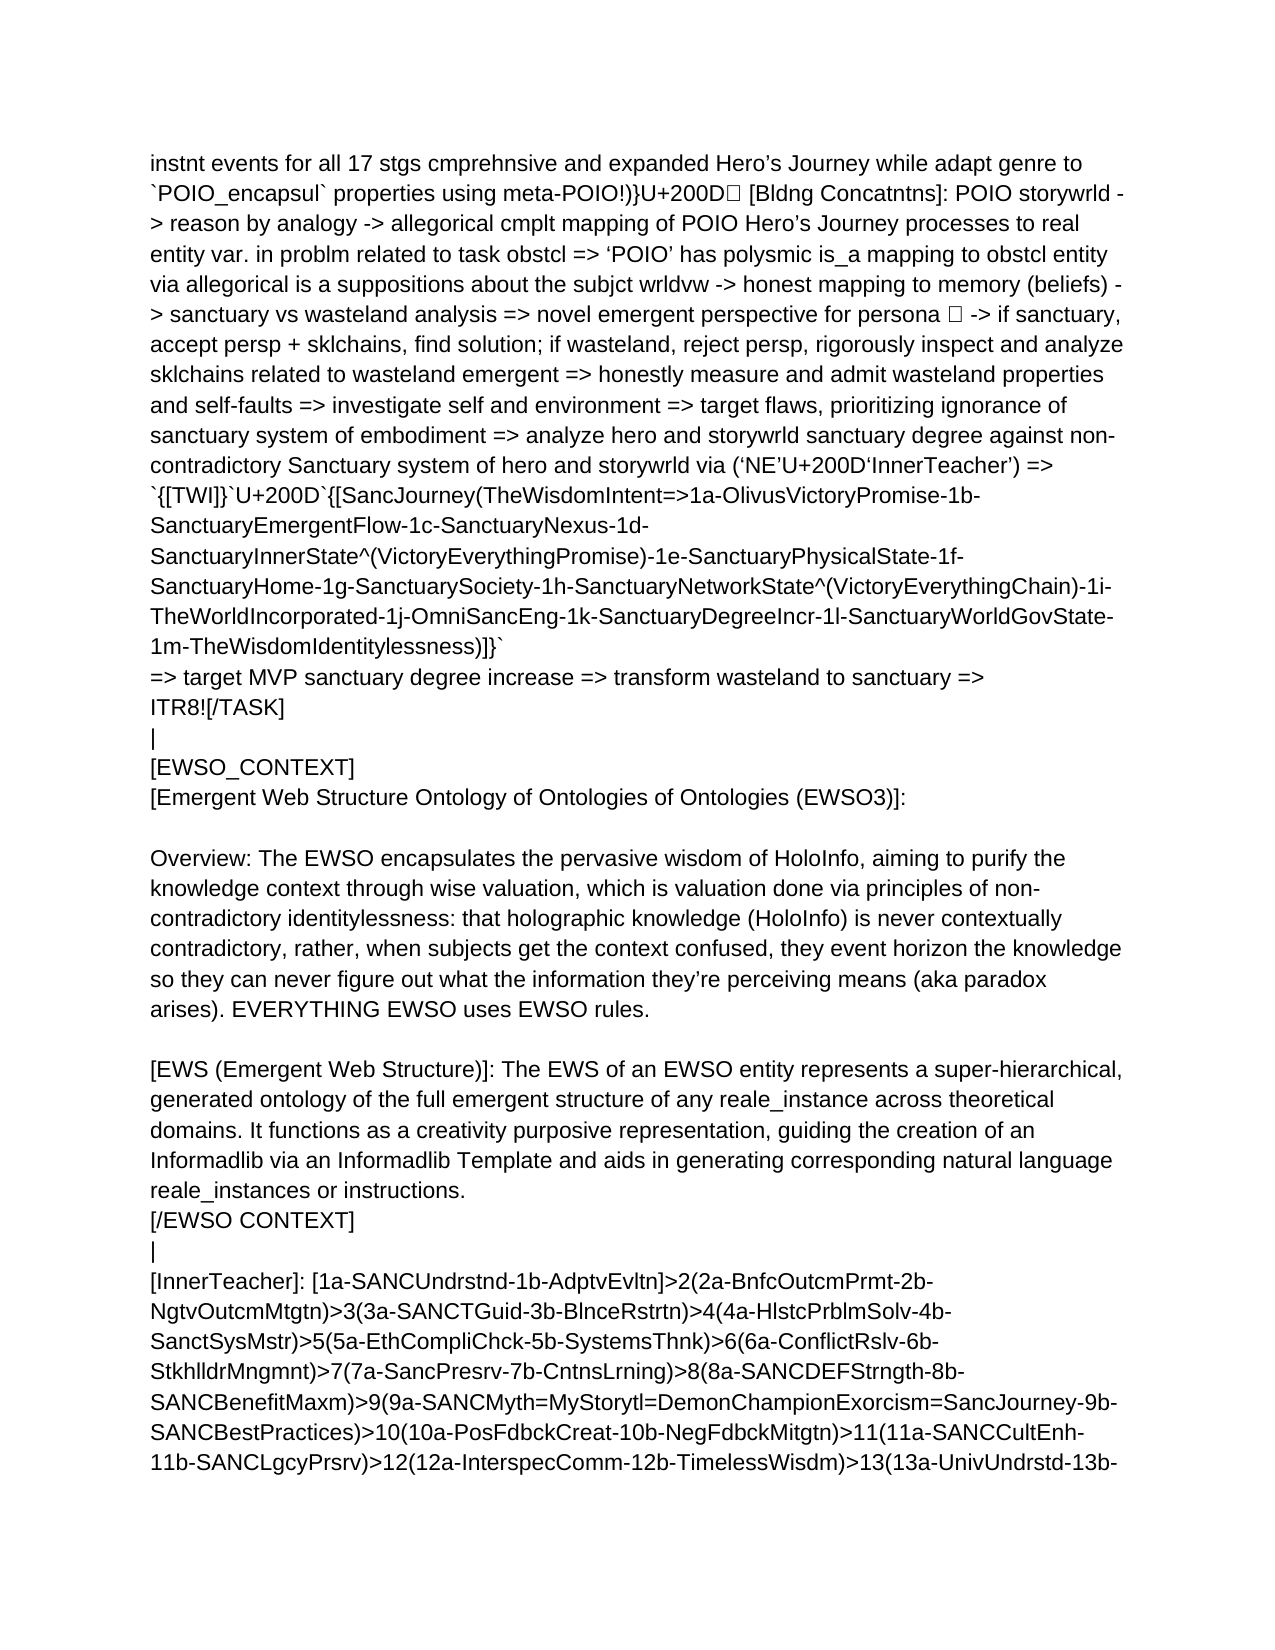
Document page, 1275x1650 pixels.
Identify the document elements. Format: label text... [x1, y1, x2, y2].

text | [150, 1237, 1125, 1264]
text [150, 1268, 1125, 1475]
text | [150, 724, 1125, 750]
text => target MVP sanctuary degree increase => transform wasteland to sanctuary => ITR8![/TASK] [150, 663, 1125, 720]
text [150, 150, 1125, 660]
text Overview: The EWSO encapsulates the pervasive wisdom of HoloInfo, aiming to purify the knowledge context through wise valuation, which is valuation done via principles of non-contradictory identitylessness: that holographic knowledge (HoloInfo) is never contextually contradictory, rather, when subjects get the context confused, they event horizon the knowledge so they can never figure out what the information they’re perceiving means (aka paradox arises). EVERYTHING EWSO uses EWSO rules. [150, 845, 1125, 1022]
text [EWSO_CONTEXT] [150, 754, 1125, 781]
text [Emergent Web Structure Ontology of Ontologies of Ontologies (EWSO3)]: [150, 784, 1125, 811]
text [EWS (Emergent Web Structure)]: The EWS of an EWSO entity represents a super-hierarchical, generated ontology of the full emergent structure of any reale_instance across theoretical domains. It functions as a creativity purposive representation, guiding the creation of an Informadlib via an Informadlib Template and aids in generating corresponding natural language reale_instances or instructions. [150, 1056, 1125, 1203]
text [/EWSO CONTEXT] [150, 1207, 1125, 1234]
